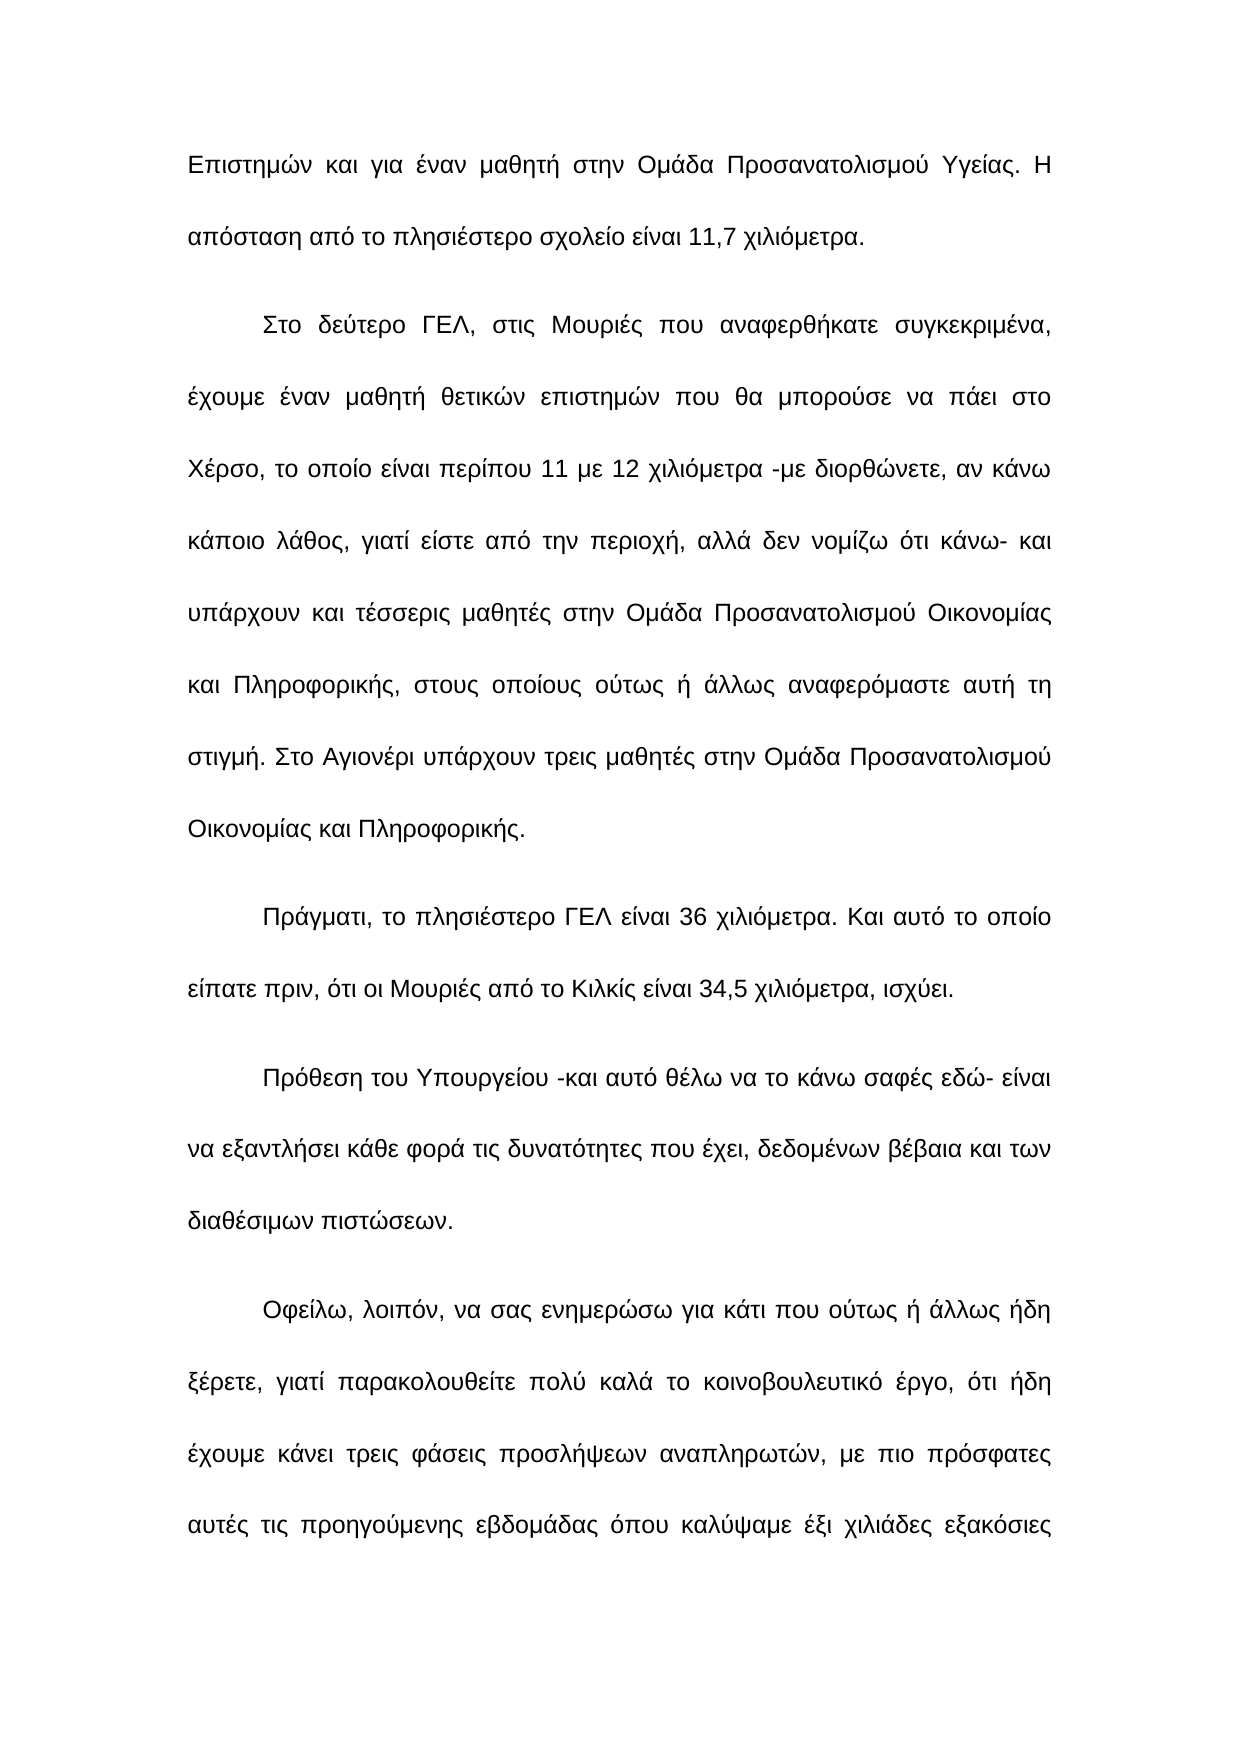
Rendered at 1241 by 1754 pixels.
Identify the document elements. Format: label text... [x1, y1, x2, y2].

text Πράγματι, το πλησιέστερο ΓΕΛ είναι 36 χιλιόμετρα. Και αυτό το οποίο είπατε πριν, ότι οι Μουριές από το Κιλκίς είναι 34,5 χιλιόμετρα, ισχύει. [187, 902, 1053, 1003]
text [187, 150, 1053, 251]
text Πρόθεση του Υπουργείου -και αυτό θέλω να το κάνω σαφές εδώ- είναι να εξαντλήσει κάθε φορά τις δυνατότητες που έχει, δεδομένων βέβαια και των διαθέσιμων πιστώσεων. [187, 1062, 1053, 1235]
text Στο δεύτερο ΓΕΛ, στις Μουριές που αναφερθήκατε συγκεκριμένα, έχουμε έναν μαθητή θετικών επιστημών που θα μπορούσε να πάει στο Χέρσο, το οποίο είναι περίπου 11 με 12 χιλιόμετρα -με διορθώνετε, αν κάνω κάποιο λάθος, γιατί είστε από την περιοχή, αλλά δεν νομίζω ότι κάνω- και υπάρχουν και τέσσερις μαθητές στην Ομάδα Προσανατολισμού Οικονομίας και Πληροφορικής, στους οποίους ούτως ή άλλως αναφερόμαστε αυτή τη στιγμή. Στο Αγιονέρι υπάρχουν τρεις μαθητές στην Ομάδα Προσανατολισμού Οικονομίας και Πληροφορικής. [187, 310, 1053, 842]
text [187, 1295, 1053, 1539]
